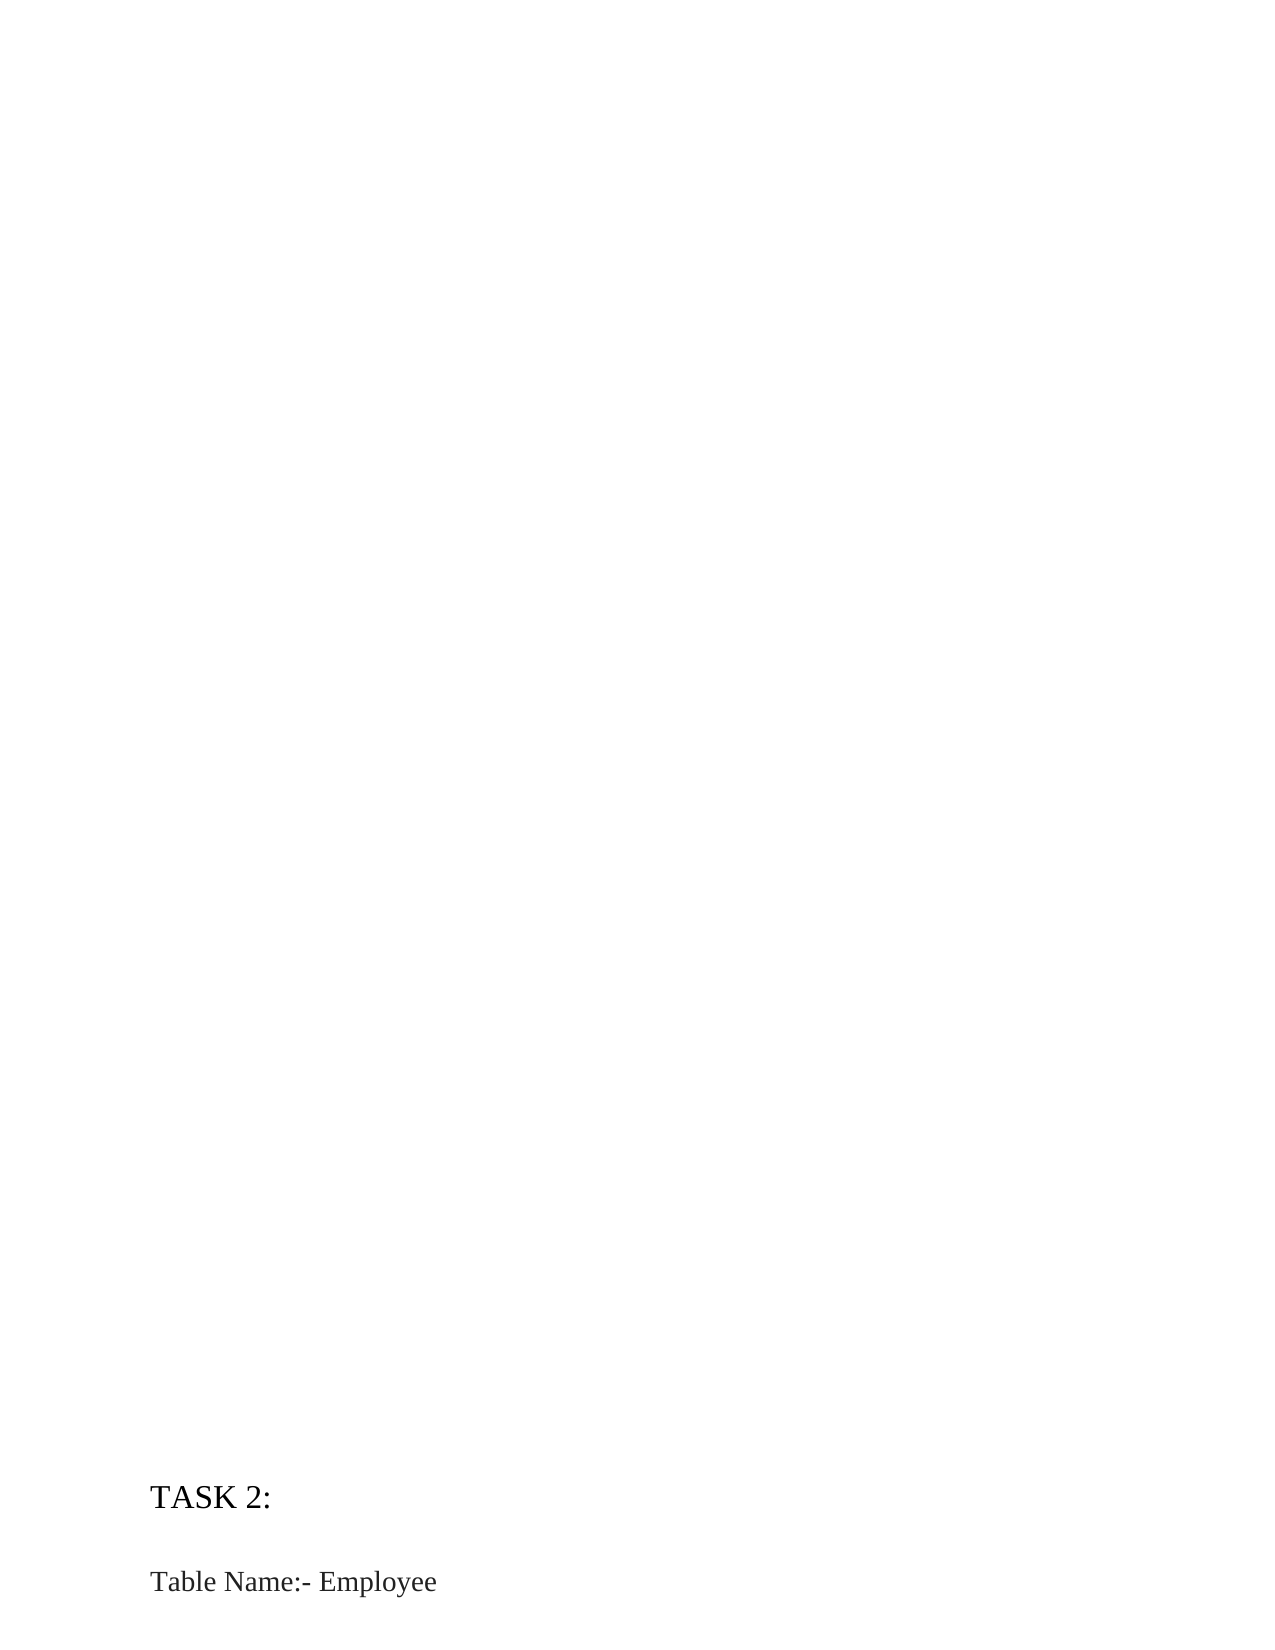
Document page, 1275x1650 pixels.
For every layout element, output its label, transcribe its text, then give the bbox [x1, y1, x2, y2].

list TASK 2: [150, 1477, 1150, 1516]
list Table Name:- Employee [150, 1564, 1150, 1597]
